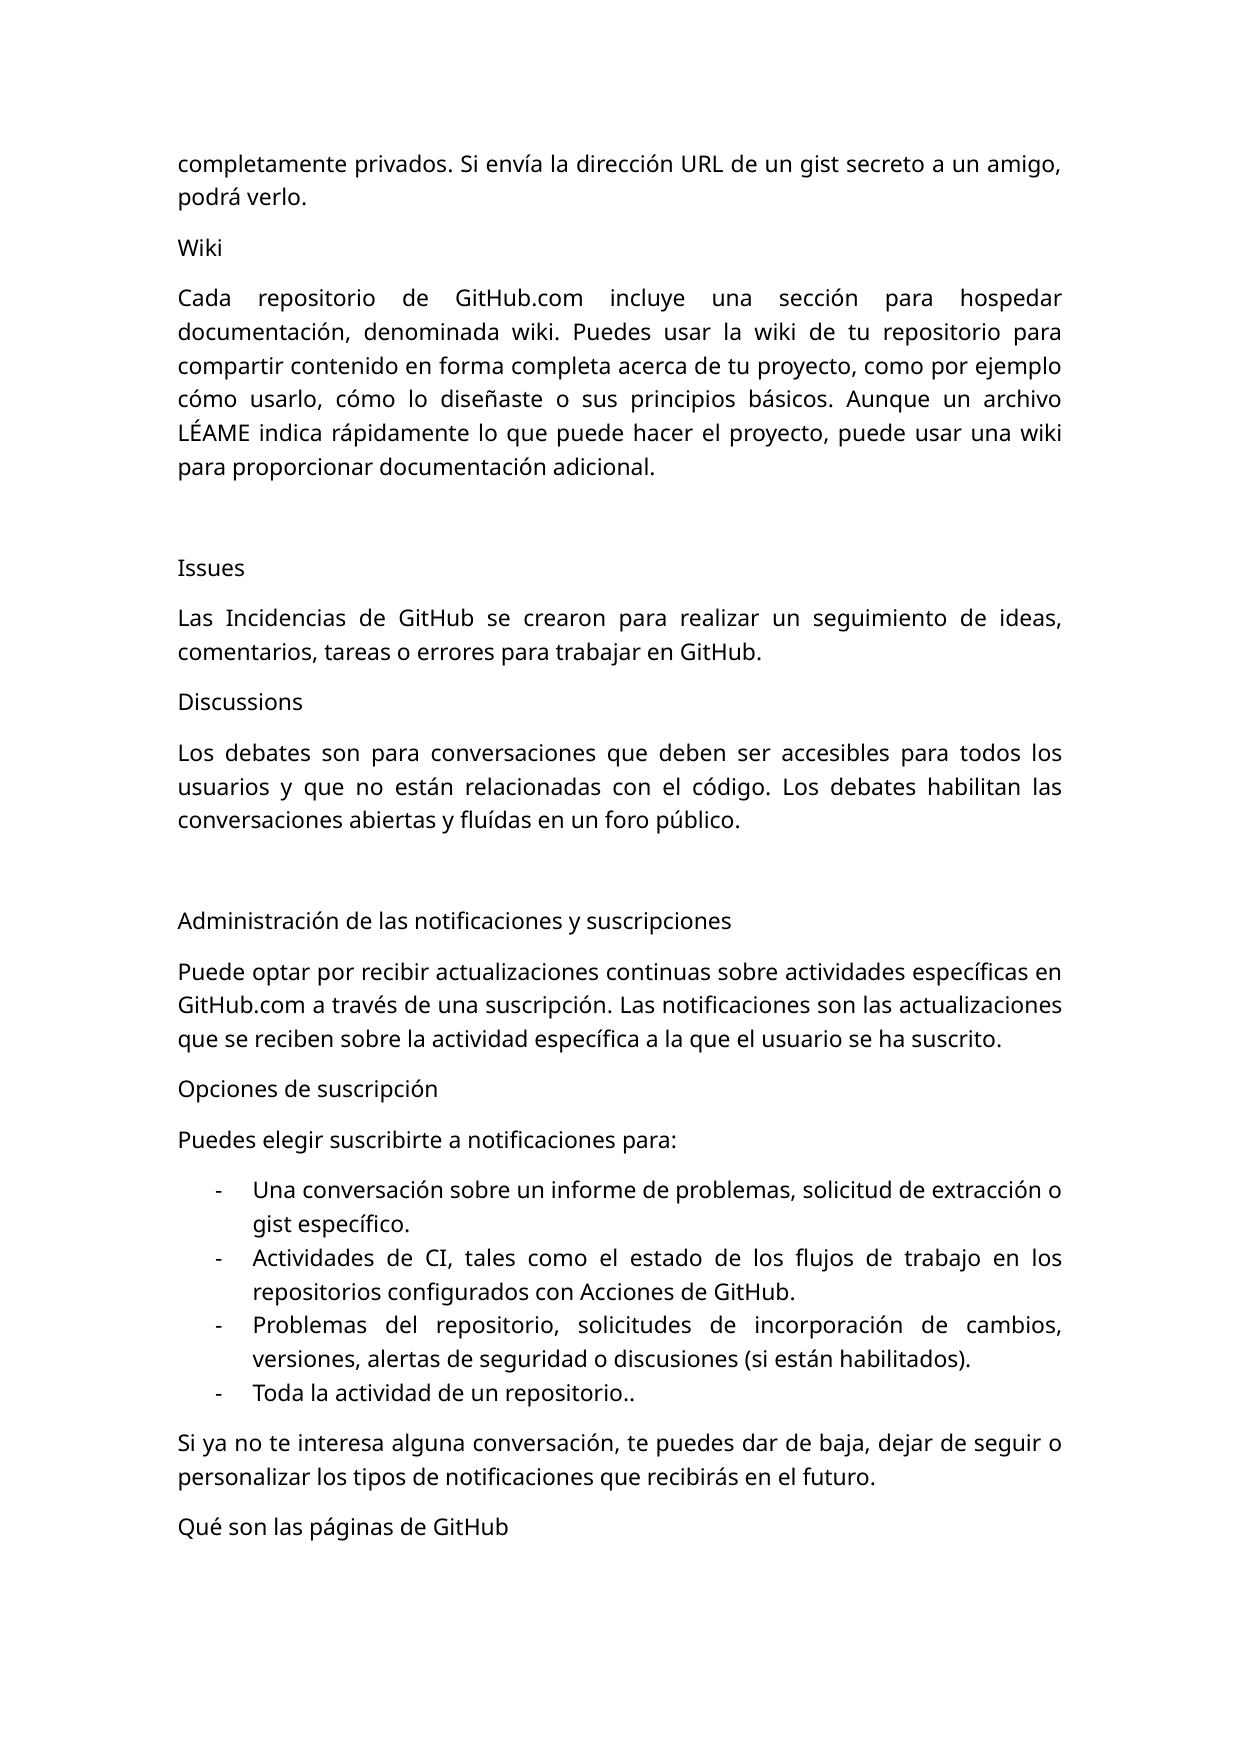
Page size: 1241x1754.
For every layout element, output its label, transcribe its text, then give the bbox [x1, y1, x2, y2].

list Una conversación sobre un informe de problemas, solicitud de extracción o gist específico. [215, 1174, 1063, 1239]
text Wiki [177, 232, 1063, 263]
text Qué son las páginas de GitHub [177, 1511, 1063, 1543]
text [177, 148, 1063, 213]
list Problemas del repositorio, solicitudes de incorporación de cambios, versiones, alertas de seguridad o discusiones (si están habilitados). [215, 1309, 1063, 1374]
list Toda la actividad de un repositorio.. [215, 1377, 1063, 1408]
text Los debates son para conversaciones que deben ser accesibles para todos los usuarios y que no están relacionadas con el código. Los debates habilitan las conversaciones abiertas y fluídas en un foro público. [177, 737, 1063, 836]
text Las Incidencias de GitHub se crearon para realizar un seguimiento de ideas, comentarios, tareas o errores para trabajar en GitHub. [177, 602, 1063, 667]
text Opciones de suscripción [177, 1073, 1063, 1105]
text Si ya no te interesa alguna conversación, te puedes dar de baja, dejar de seguir o personalizar los tipos de notificaciones que recibirás en el futuro. [177, 1427, 1063, 1492]
list Actividades de CI, tales como el estado de los flujos de trabajo en los repositorios configurados con Acciones de GitHub. [215, 1242, 1063, 1307]
text Puedes elegir suscribirte a notificaciones para: [177, 1124, 1063, 1155]
text Issues [177, 552, 1063, 583]
text Cada repositorio de GitHub.com incluye una sección para hospedar documentación, denominada wiki. Puedes usar la wiki de tu repositorio para compartir contenido en forma completa acerca de tu proyecto, como por ejemplo cómo usarlo, cómo lo diseñaste o sus principios básicos. Aunque un archivo LÉAME indica rápidamente lo que puede hacer el proyecto, puede usar una wiki para proporcionar documentación adicional. [177, 282, 1063, 482]
text Administración de las notificaciones y suscripciones [177, 905, 1063, 936]
text Discussions [177, 686, 1063, 718]
text Puede optar por recibir actualizaciones continuas sobre actividades específicas en GitHub.com a través de una suscripción. Las notificaciones son las actualizaciones que se reciben sobre la actividad específica a la que el usuario se ha suscrito. [177, 956, 1063, 1054]
